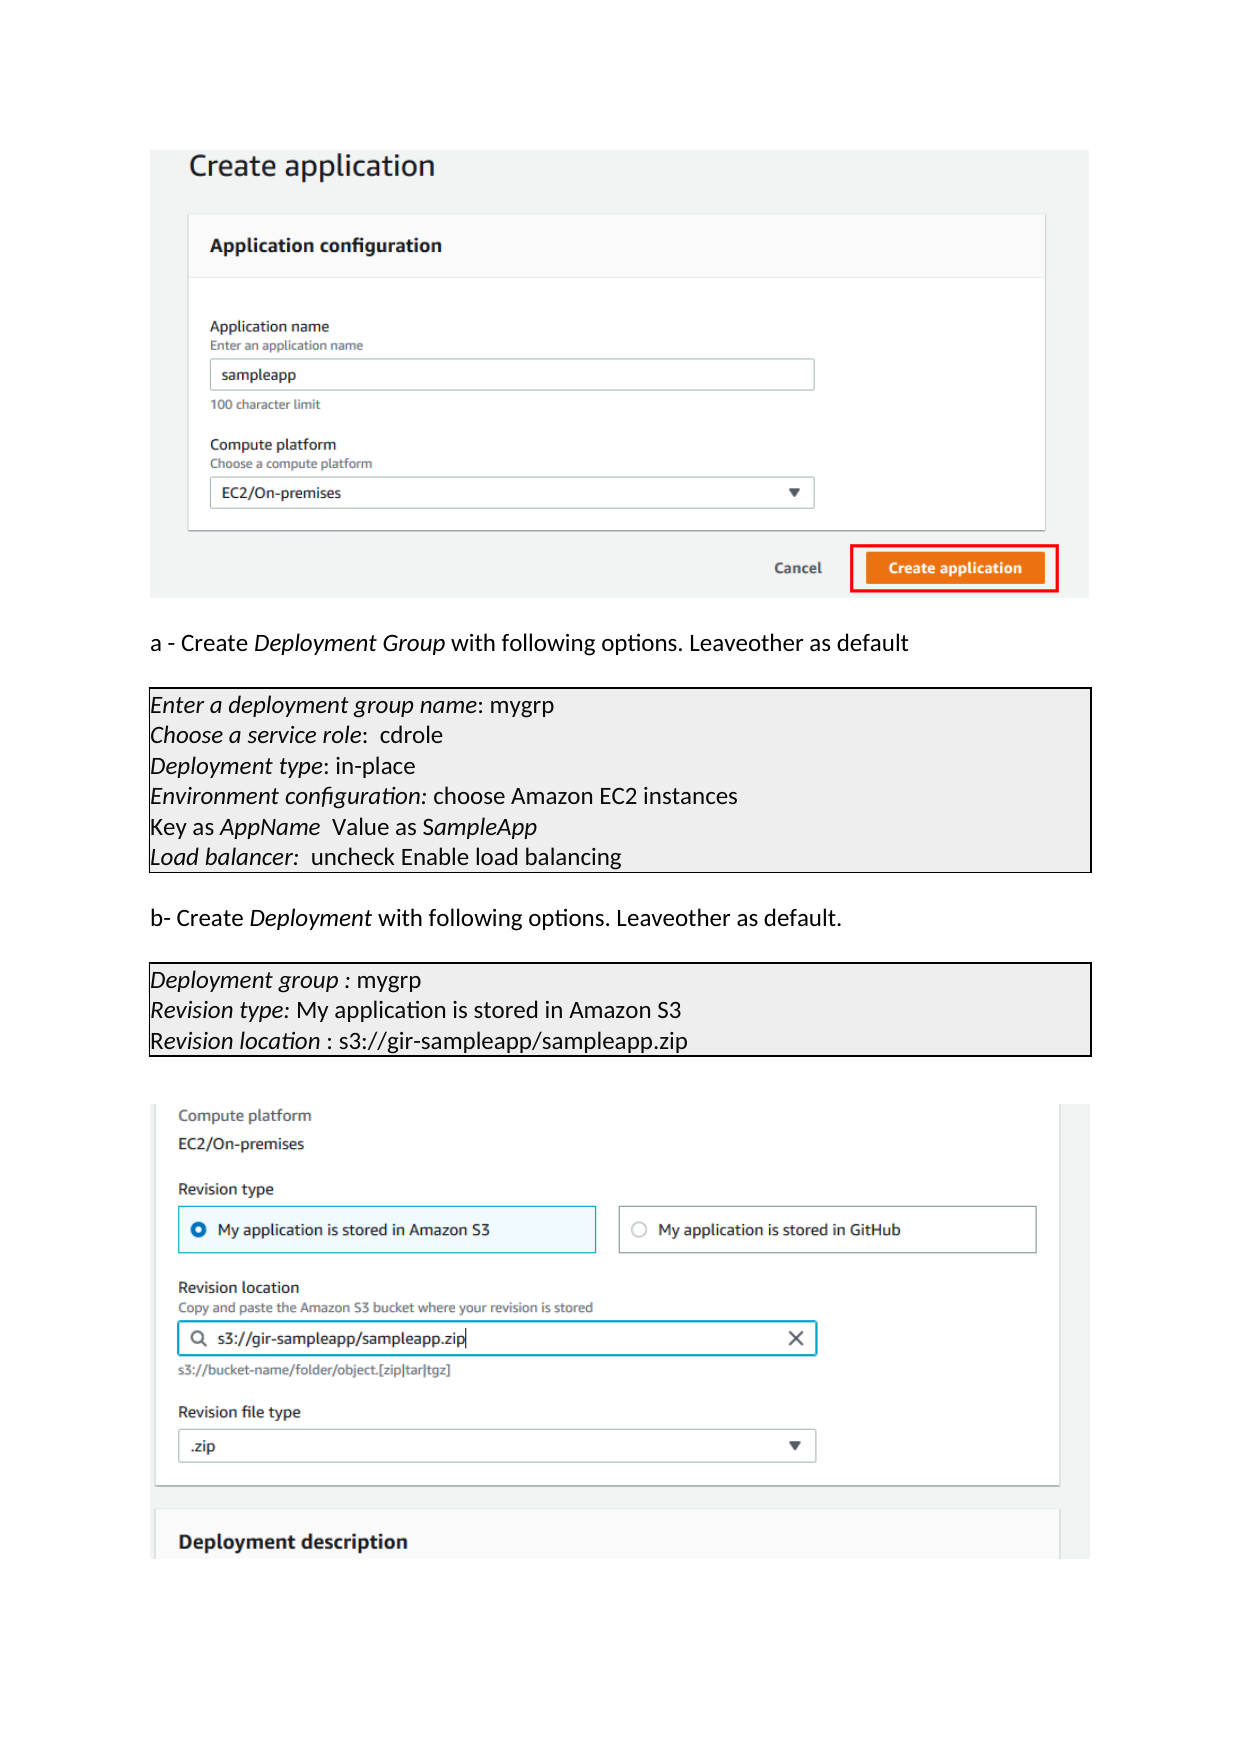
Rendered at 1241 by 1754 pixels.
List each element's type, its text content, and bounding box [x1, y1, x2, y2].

text Choose a service role: cdrole [150, 719, 1090, 750]
text b- Create Deployment with following options. Leaveother as default. [150, 903, 1090, 933]
text Load balancer: uncheck Enable load balancing [150, 840, 1090, 872]
text Deployment type: in-place [150, 750, 1090, 780]
text a - Create Deployment Group with following options. Leaveother as default [150, 627, 1090, 658]
text Revision type: My application is stored in Amazon S3 [150, 994, 1090, 1023]
text Enter a deployment group name: mygrp [150, 689, 1090, 719]
text Environment configuration: choose Amazon EC2 instances [150, 780, 1090, 811]
picture [150, 1104, 1091, 1559]
text Key as AppName Value as SampleApp [150, 811, 1090, 840]
text Revision location : s3://gir-sampleapp/sampleapp.zip [150, 1023, 1090, 1055]
text Deployment group : mygrp [150, 964, 1090, 994]
picture [150, 150, 1091, 599]
